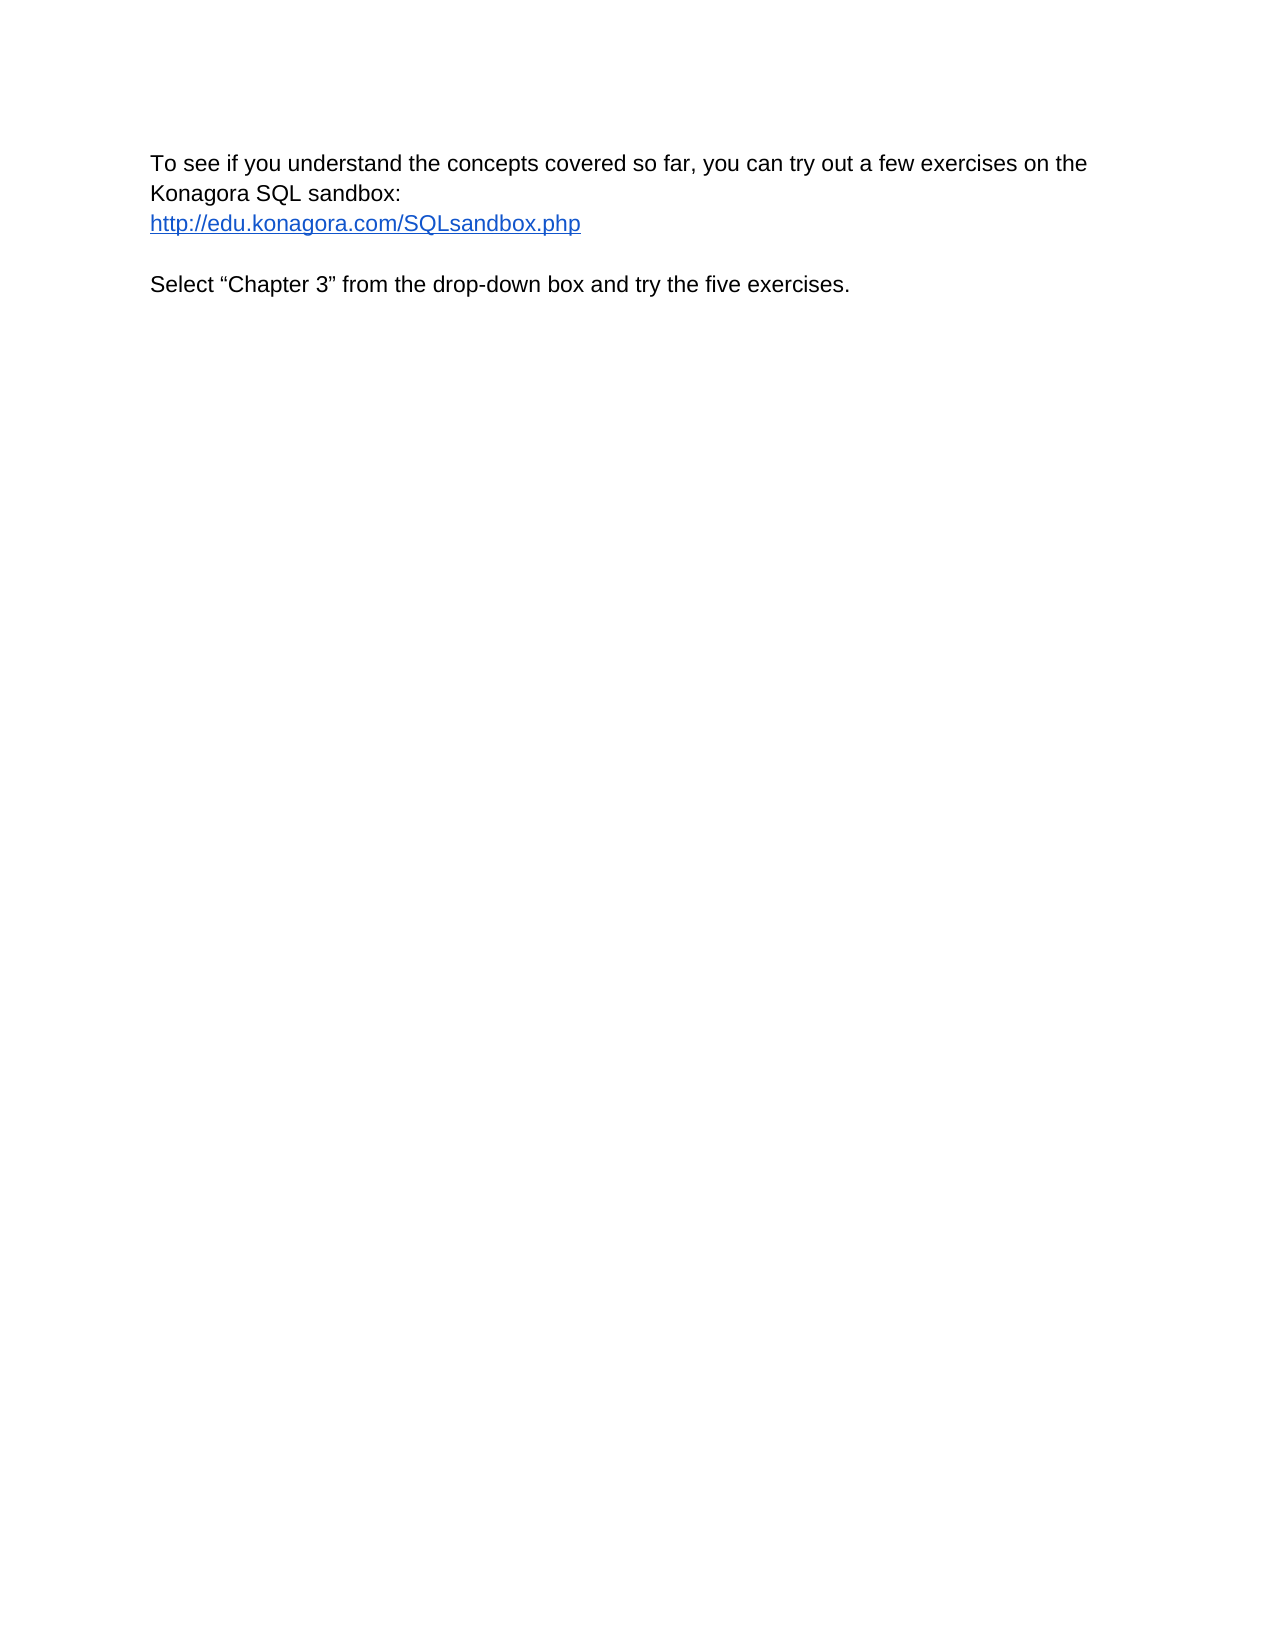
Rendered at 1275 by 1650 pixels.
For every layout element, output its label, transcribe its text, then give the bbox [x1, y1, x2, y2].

text Select “Chapter 3” from the drop-down box and try the five exercises. [150, 271, 1125, 297]
text To see if you understand the concepts covered so far, you can try out a few exercises on the Konagora SQL sandbox: [150, 150, 1125, 207]
text http://edu.konagora.com/SQLsandbox.php [150, 210, 1125, 237]
